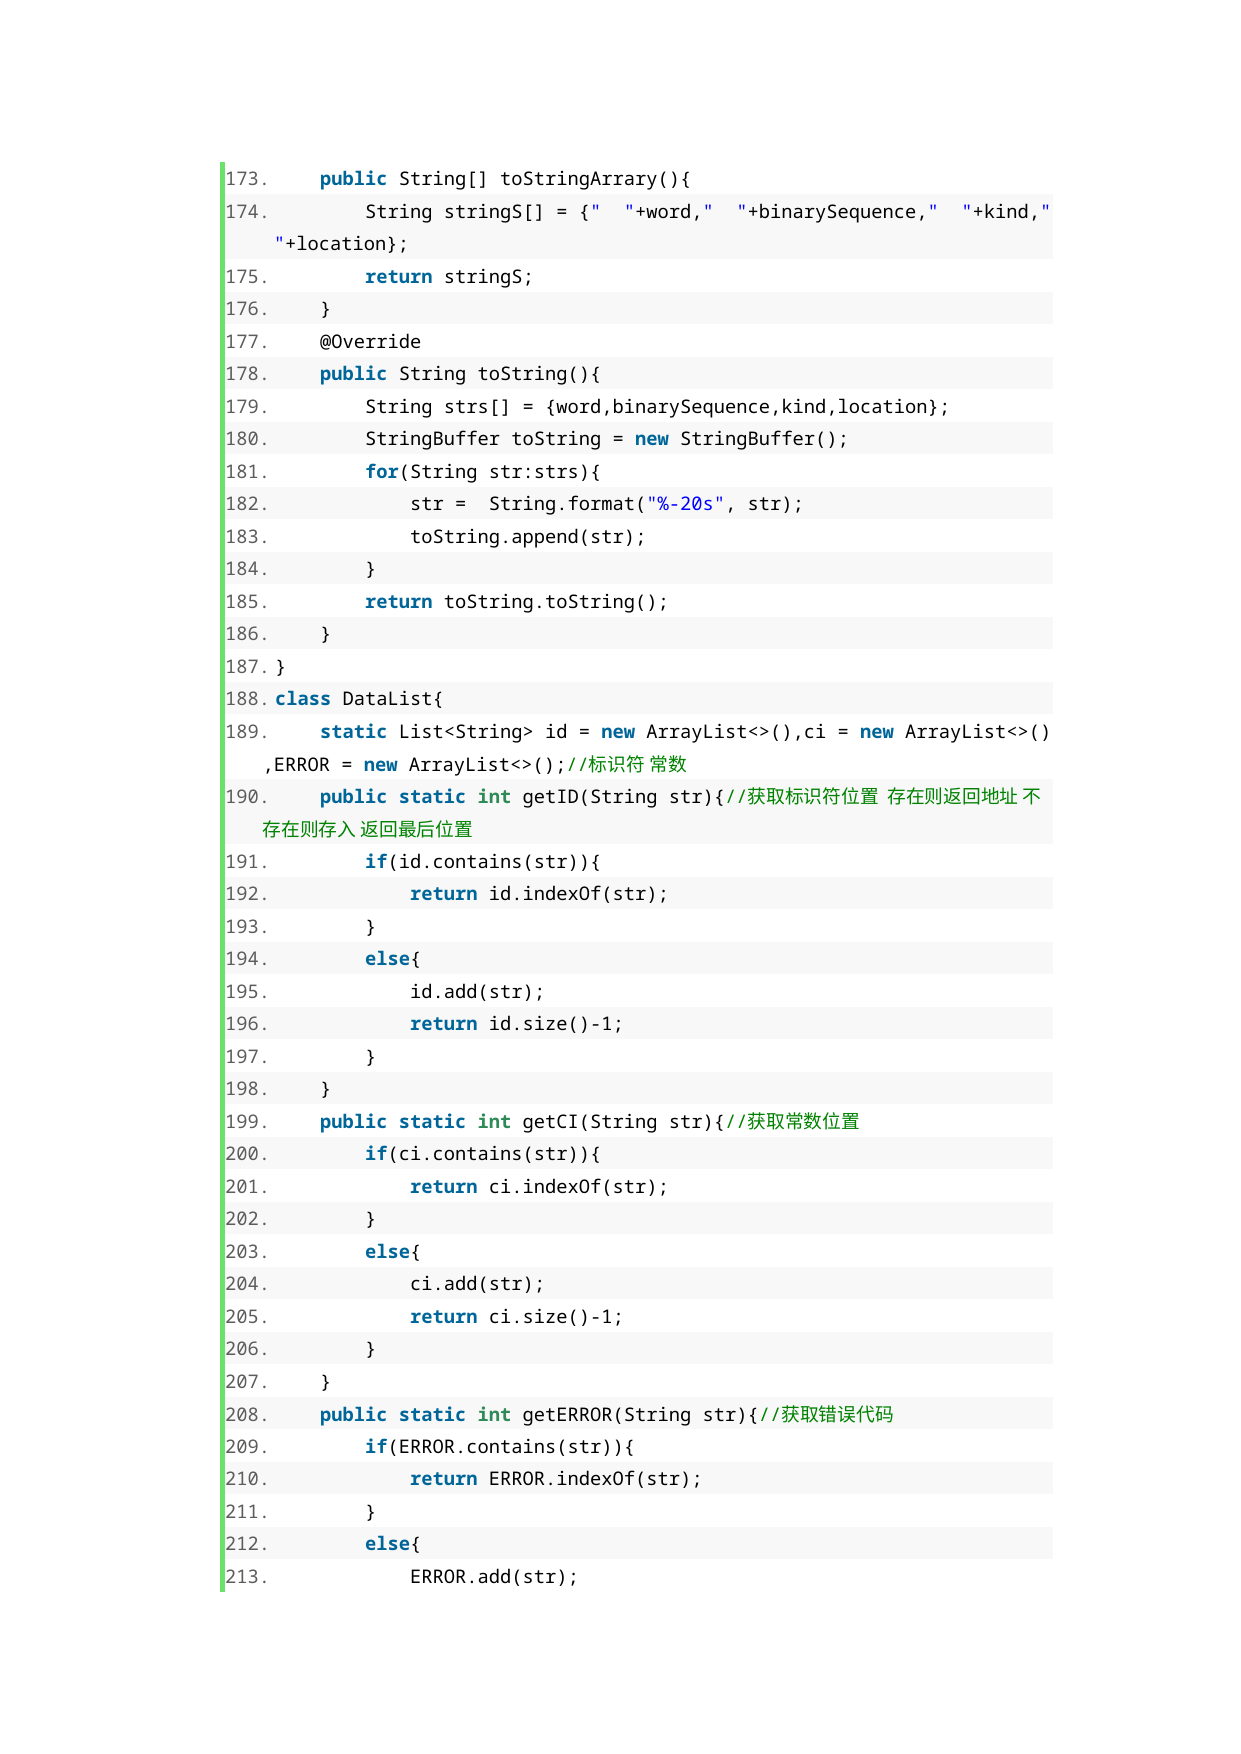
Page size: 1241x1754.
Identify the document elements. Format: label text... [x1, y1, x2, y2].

list public static int getERROR(String str){//获取错误代码 [225, 1397, 1053, 1429]
list } [225, 292, 1053, 324]
list return id.size()-1; [225, 1007, 1053, 1039]
list if(id.contains(str)){ [225, 844, 1053, 877]
list } [225, 1332, 1053, 1364]
list return ci.size()-1; [225, 1299, 1053, 1332]
list } [225, 1202, 1053, 1234]
list public String toString(){ [225, 357, 1053, 389]
list StringBuffer toString = new StringBuffer(); [225, 422, 1053, 454]
list public String[] toStringArrary(){ [225, 162, 1053, 194]
list } [225, 1072, 1053, 1104]
list if(ci.contains(str)){ [225, 1137, 1053, 1169]
list else{ [225, 942, 1053, 974]
list return toString.toString(); [225, 584, 1053, 617]
list } [225, 552, 1053, 584]
list ERROR.add(str); [225, 1559, 1053, 1592]
list ci.add(str); [225, 1267, 1053, 1299]
list id.add(str); [225, 974, 1053, 1007]
list } [225, 1364, 1053, 1397]
list toString.append(str); [225, 519, 1053, 552]
list @Override [225, 324, 1053, 357]
list public static int getID(String str){//获取标识符位置 存在则返回地址 不存在则存入 返回最后位置 [225, 779, 1053, 844]
list else{ [225, 1527, 1053, 1559]
list } [225, 909, 1053, 942]
list static List<String> id = new ArrayList<>(),ci = new ArrayList<>(),ERROR = new ArrayList<>();//标识符 常数 [225, 714, 1053, 779]
list String strs[] = {word,binarySequence,kind,location}; [225, 389, 1053, 422]
list if(ERROR.contains(str)){ [225, 1429, 1053, 1462]
list return stringS; [225, 259, 1053, 292]
list return ci.indexOf(str); [225, 1169, 1053, 1202]
list for(String str:strs){ [225, 454, 1053, 487]
list str = String.format("%-20s", str); [225, 487, 1053, 519]
list } [225, 1039, 1053, 1072]
list } [225, 617, 1053, 649]
list return ERROR.indexOf(str); [225, 1462, 1053, 1494]
list } [225, 649, 1053, 682]
list public static int getCI(String str){//获取常数位置 [225, 1104, 1053, 1137]
list else{ [225, 1234, 1053, 1267]
list return id.indexOf(str); [225, 877, 1053, 909]
list class DataList{ [225, 682, 1053, 714]
list String stringS[] = {" "+word," "+binarySequence," "+kind," "+location}; [225, 194, 1053, 259]
list } [225, 1494, 1053, 1527]
